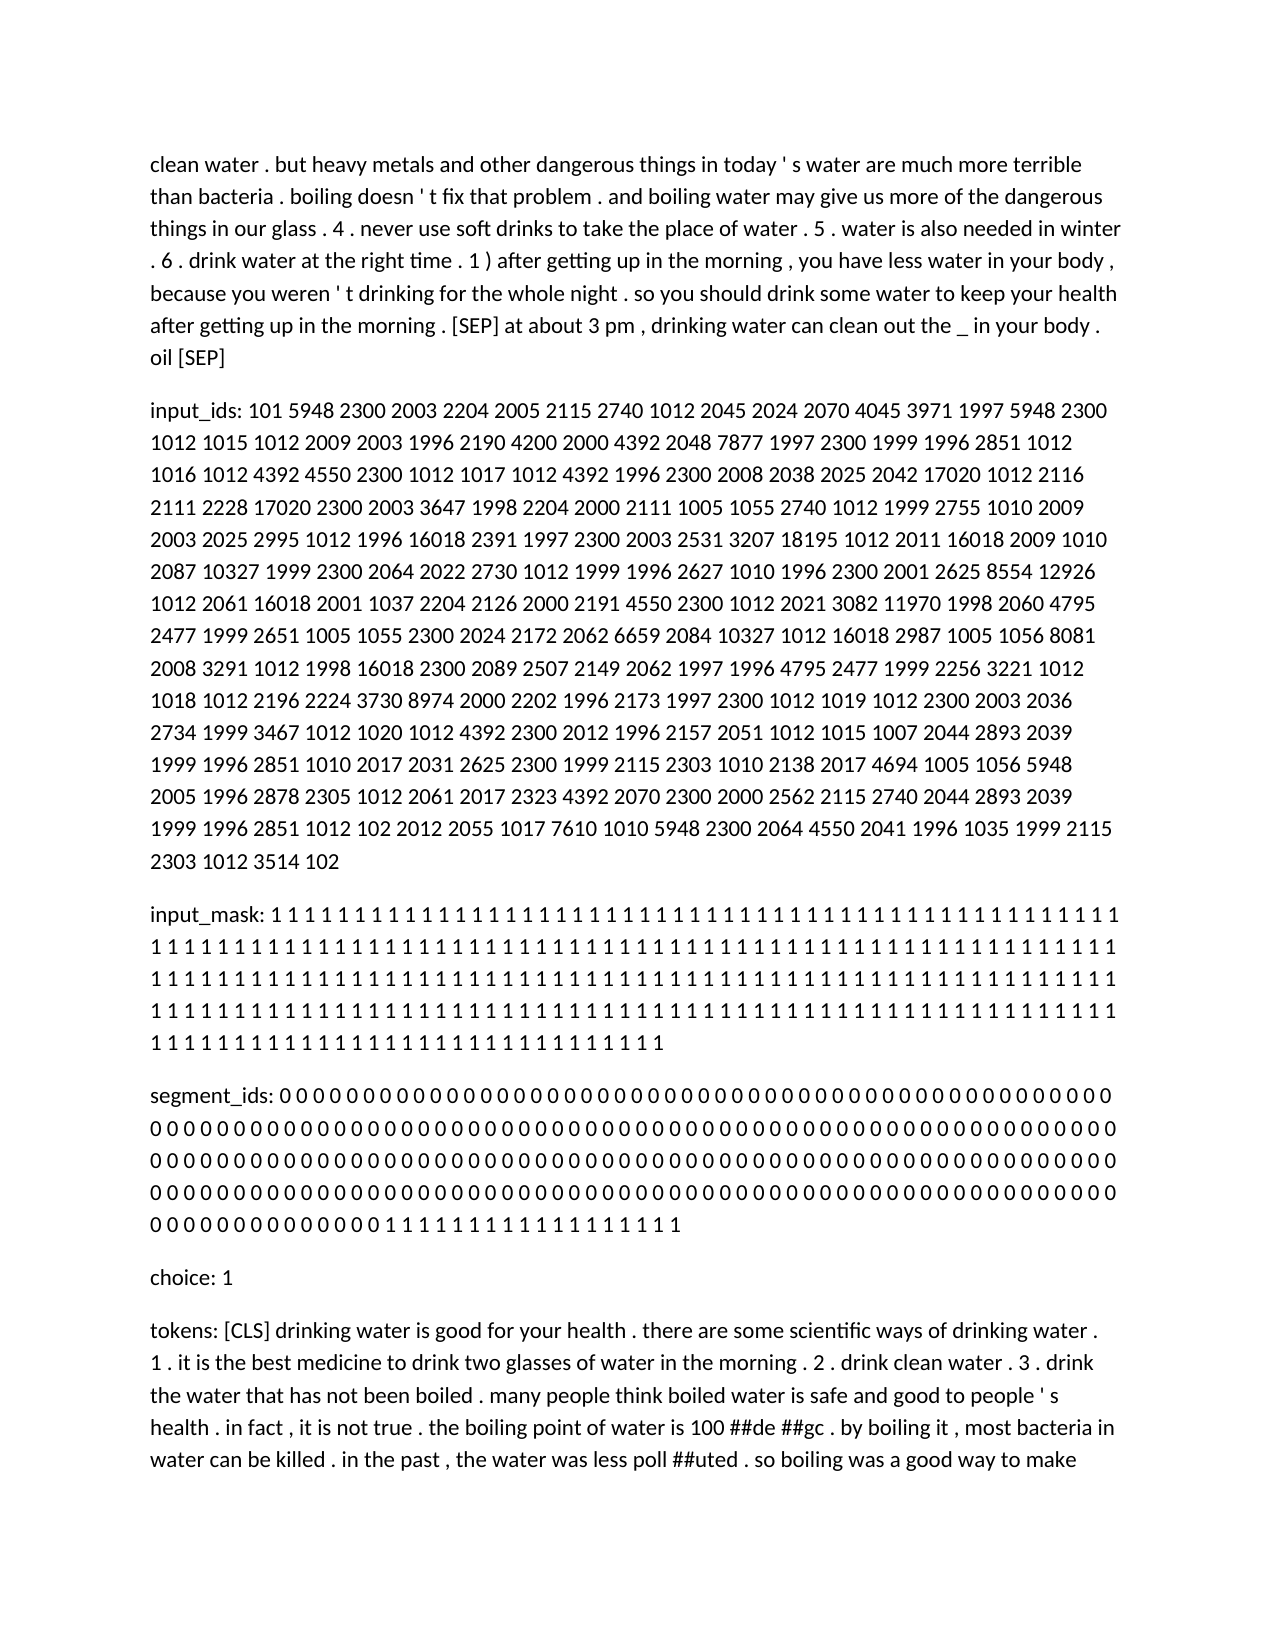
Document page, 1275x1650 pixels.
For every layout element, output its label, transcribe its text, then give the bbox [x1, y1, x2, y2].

text input_ids: 101 5948 2300 2003 2204 2005 2115 2740 1012 2045 2024 2070 4045 3971 1997 5948 2300 1012 1015 1012 2009 2003 1996 2190 4200 2000 4392 2048 7877 1997 2300 1999 1996 2851 1012 1016 1012 4392 4550 2300 1012 1017 1012 4392 1996 2300 2008 2038 2025 2042 17020 1012 2116 2111 2228 17020 2300 2003 3647 1998 2204 2000 2111 1005 1055 2740 1012 1999 2755 1010 2009 2003 2025 2995 1012 1996 16018 2391 1997 2300 2003 2531 3207 18195 1012 2011 16018 2009 1010 2087 10327 1999 2300 2064 2022 2730 1012 1999 1996 2627 1010 1996 2300 2001 2625 8554 12926 1012 2061 16018 2001 1037 2204 2126 2000 2191 4550 2300 1012 2021 3082 11970 1998 2060 4795 2477 1999 2651 1005 1055 2300 2024 2172 2062 6659 2084 10327 1012 16018 2987 1005 1056 8081 2008 3291 1012 1998 16018 2300 2089 2507 2149 2062 1997 1996 4795 2477 1999 2256 3221 1012 1018 1012 2196 2224 3730 8974 2000 2202 1996 2173 1997 2300 1012 1019 1012 2300 2003 2036 2734 1999 3467 1012 1020 1012 4392 2300 2012 1996 2157 2051 1012 1015 1007 2044 2893 2039 1999 1996 2851 1010 2017 2031 2625 2300 1999 2115 2303 1010 2138 2017 4694 1005 1056 5948 2005 1996 2878 2305 1012 2061 2017 2323 4392 2070 2300 2000 2562 2115 2740 2044 2893 2039 1999 1996 2851 1012 102 2012 2055 1017 7610 1010 5948 2300 2064 4550 2041 1996 1035 1999 2115 2303 1012 3514 102 [150, 396, 1125, 875]
text input_mask: 1 1 1 1 1 1 1 1 1 1 1 1 1 1 1 1 1 1 1 1 1 1 1 1 1 1 1 1 1 1 1 1 1 1 1 1 1 1 1 1 1 1 1 1 1 1 1 1 1 1 1 1 1 1 1 1 1 1 1 1 1 1 1 1 1 1 1 1 1 1 1 1 1 1 1 1 1 1 1 1 1 1 1 1 1 1 1 1 1 1 1 1 1 1 1 1 1 1 1 1 1 1 1 1 1 1 1 1 1 1 1 1 1 1 1 1 1 1 1 1 1 1 1 1 1 1 1 1 1 1 1 1 1 1 1 1 1 1 1 1 1 1 1 1 1 1 1 1 1 1 1 1 1 1 1 1 1 1 1 1 1 1 1 1 1 1 1 1 1 1 1 1 1 1 1 1 1 1 1 1 1 1 1 1 1 1 1 1 1 1 1 1 1 1 1 1 1 1 1 1 1 1 1 1 1 1 1 1 1 1 1 1 1 1 1 1 1 1 1 1 1 1 1 1 1 1 1 1 1 1 1 1 1 1 1 1 1 1 1 1 1 1 1 1 1 1 1 1 1 1 1 1 1 1 1 1 [150, 900, 1125, 1057]
text choice: 1 [150, 1263, 1125, 1291]
text segment_ids: 0 0 0 0 0 0 0 0 0 0 0 0 0 0 0 0 0 0 0 0 0 0 0 0 0 0 0 0 0 0 0 0 0 0 0 0 0 0 0 0 0 0 0 0 0 0 0 0 0 0 0 0 0 0 0 0 0 0 0 0 0 0 0 0 0 0 0 0 0 0 0 0 0 0 0 0 0 0 0 0 0 0 0 0 0 0 0 0 0 0 0 0 0 0 0 0 0 0 0 0 0 0 0 0 0 0 0 0 0 0 0 0 0 0 0 0 0 0 0 0 0 0 0 0 0 0 0 0 0 0 0 0 0 0 0 0 0 0 0 0 0 0 0 0 0 0 0 0 0 0 0 0 0 0 0 0 0 0 0 0 0 0 0 0 0 0 0 0 0 0 0 0 0 0 0 0 0 0 0 0 0 0 0 0 0 0 0 0 0 0 0 0 0 0 0 0 0 0 0 0 0 0 0 0 0 0 0 0 0 0 0 0 0 0 0 0 0 0 0 0 0 0 0 0 0 0 0 0 0 0 0 0 0 0 0 0 0 0 1 1 1 1 1 1 1 1 1 1 1 1 1 1 1 1 1 1 [150, 1082, 1125, 1238]
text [150, 150, 1125, 371]
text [150, 1316, 1125, 1473]
